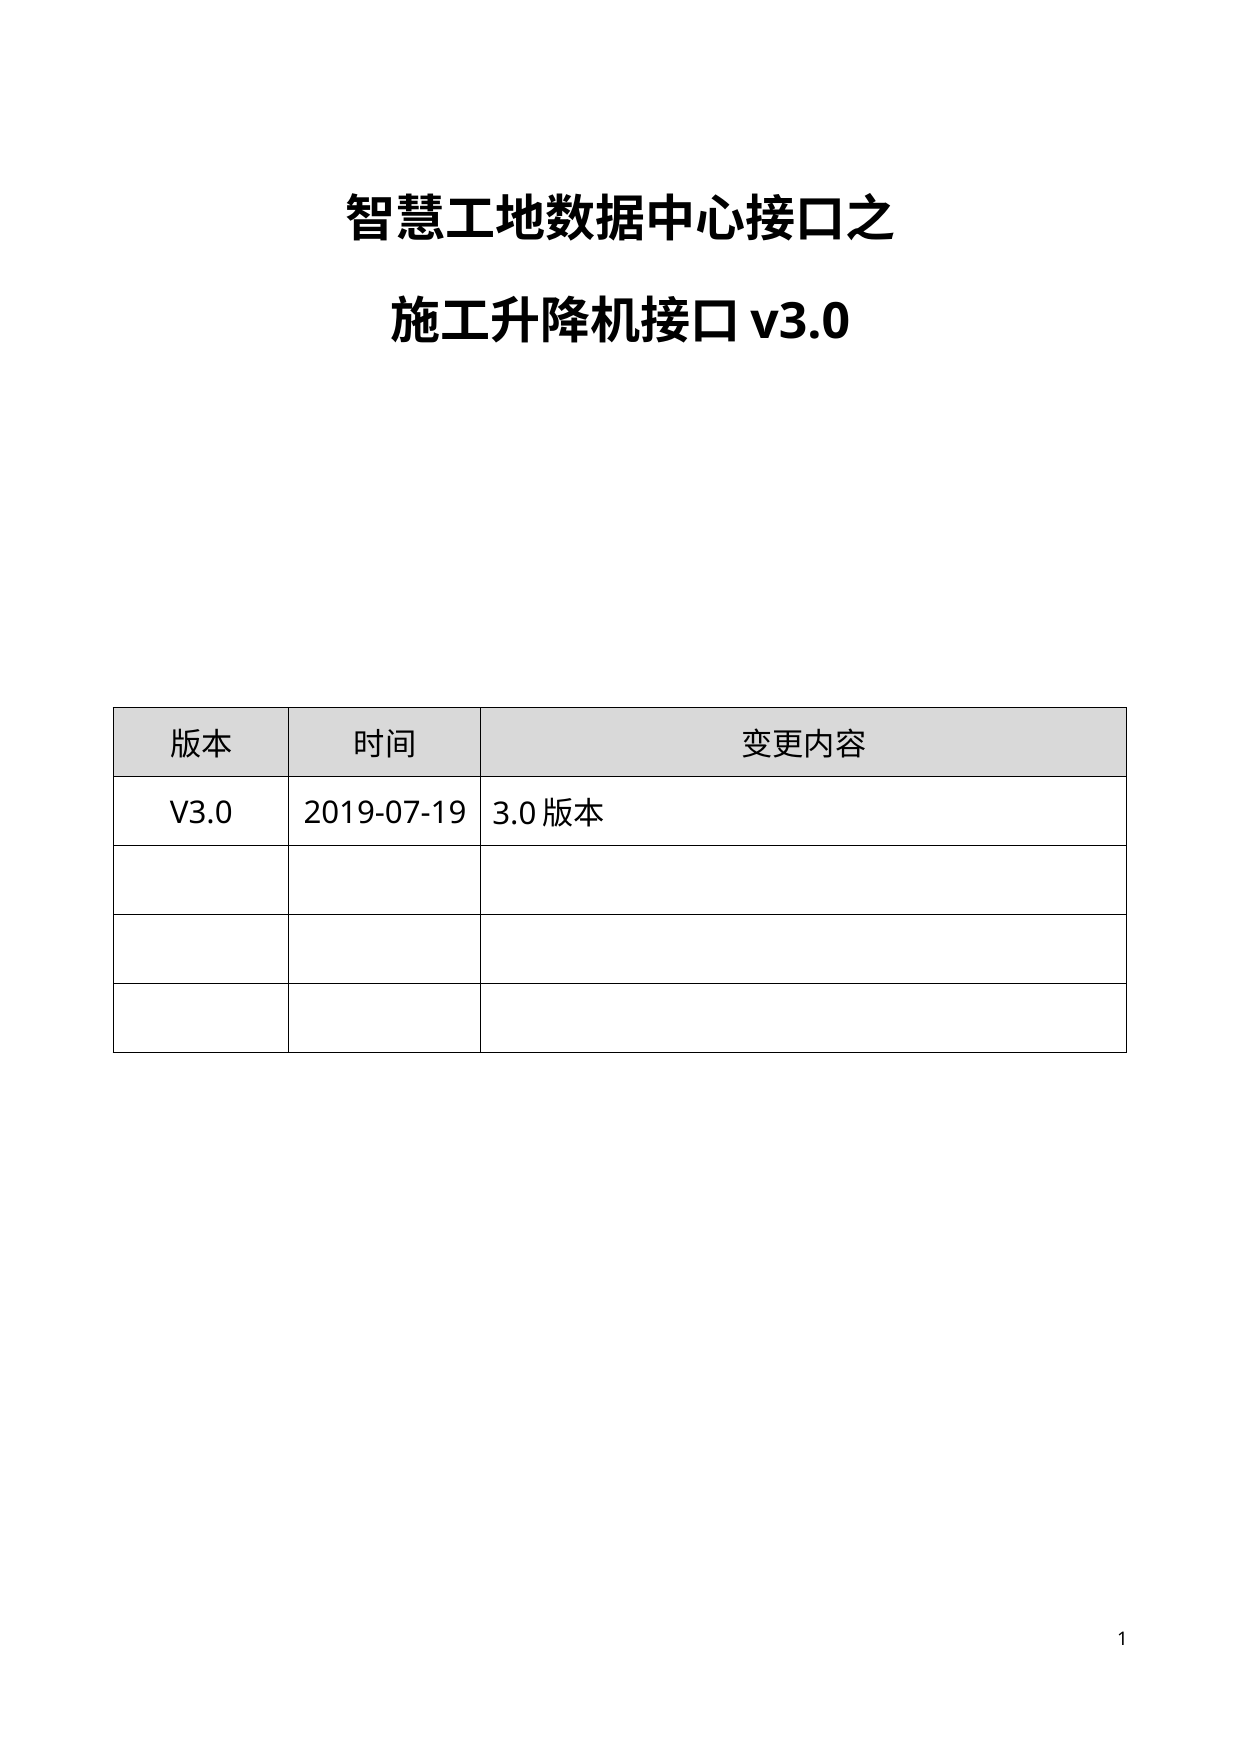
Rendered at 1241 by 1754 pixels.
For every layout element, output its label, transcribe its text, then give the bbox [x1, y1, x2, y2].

table_cell [289, 915, 480, 983]
table_cell [481, 846, 1126, 914]
table_cell [289, 846, 480, 914]
text 施工升降机接口v3.0 [112, 266, 1128, 368]
table_cell [481, 984, 1126, 1052]
table_cell [289, 984, 480, 1052]
table_cell [114, 984, 288, 1052]
table_cell 3.0版本 [481, 777, 1126, 845]
table_cell [114, 846, 288, 914]
table_cell V3.0 [114, 777, 288, 845]
table_header 时间 [289, 708, 480, 776]
table_cell 2019-07-19 [289, 777, 480, 845]
table_header 版本 [114, 708, 288, 776]
table_header 变更内容 [481, 708, 1126, 776]
table_cell [114, 915, 288, 983]
text 智慧工地数据中心接口之 [112, 164, 1128, 266]
table_cell [481, 915, 1126, 983]
